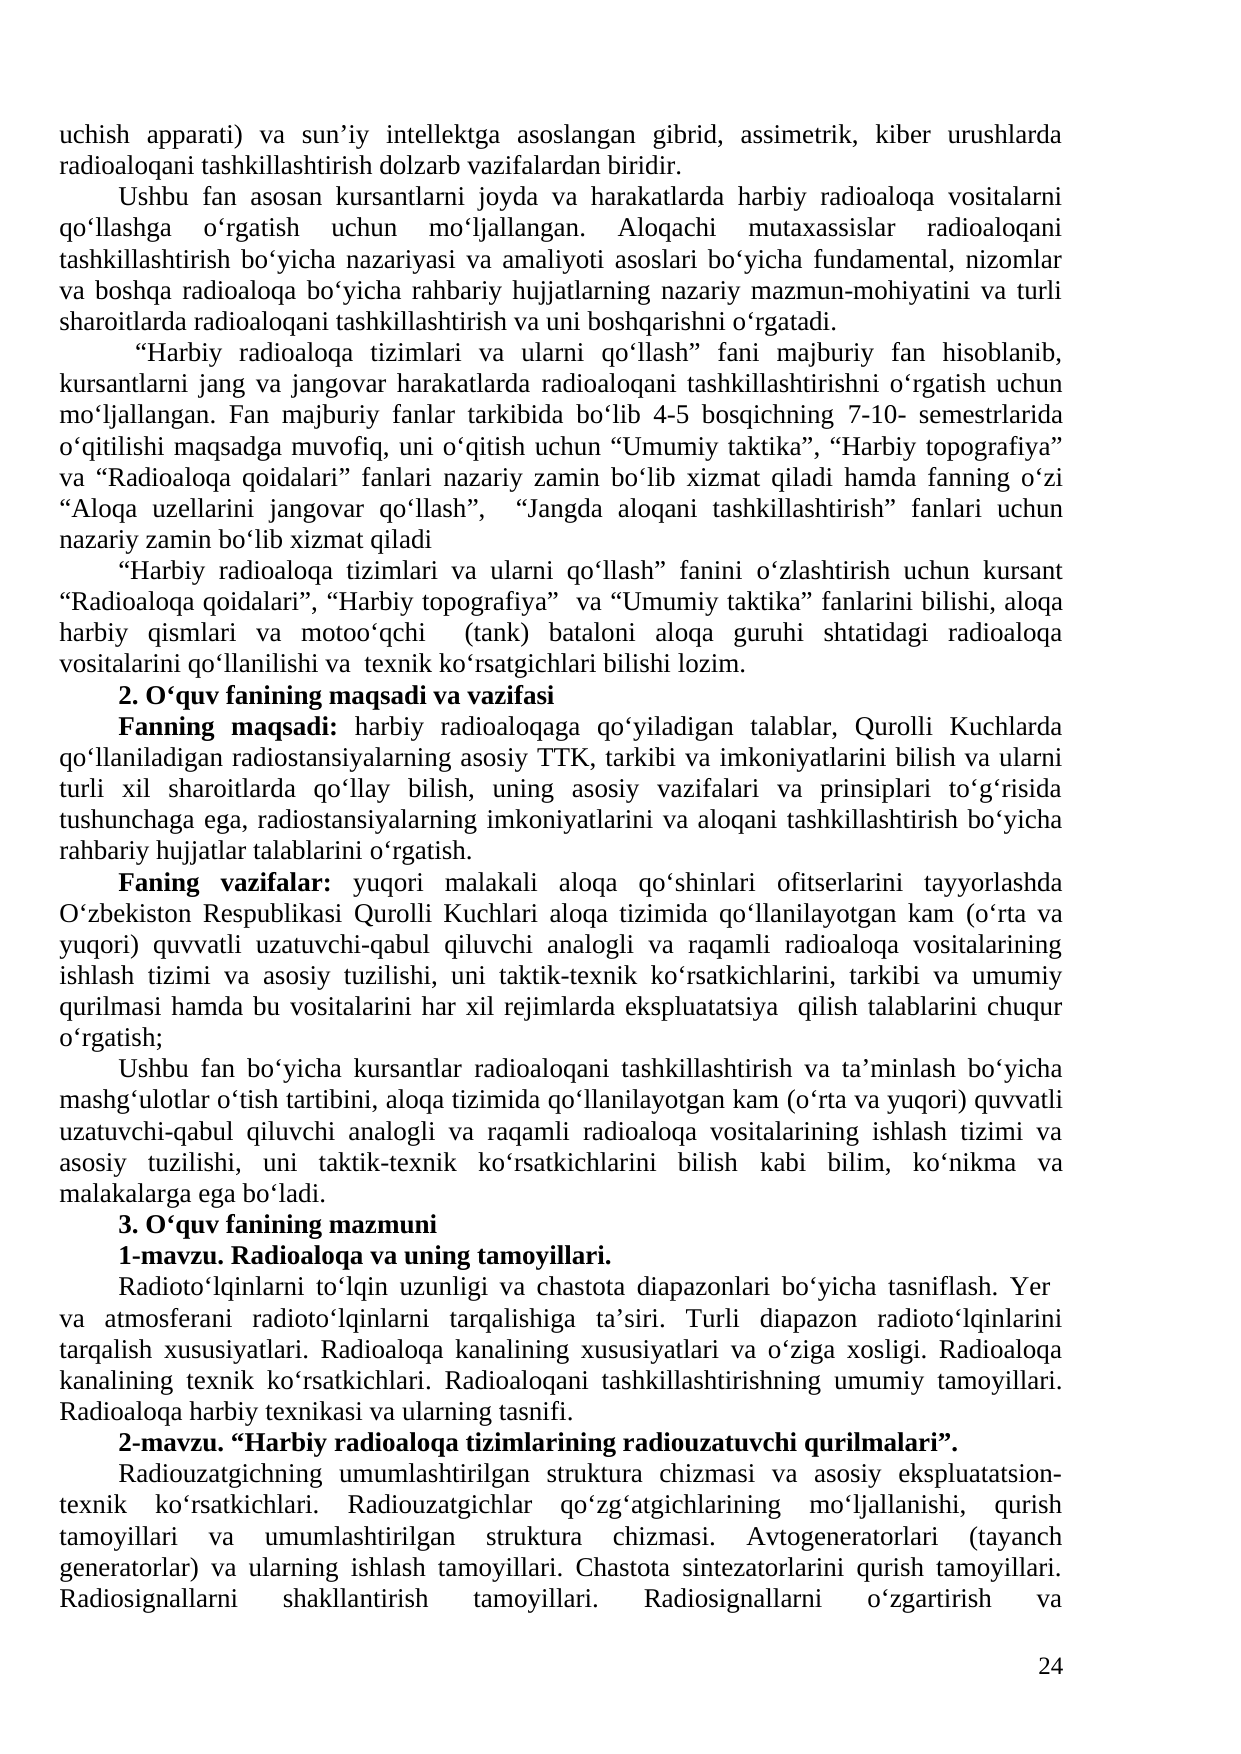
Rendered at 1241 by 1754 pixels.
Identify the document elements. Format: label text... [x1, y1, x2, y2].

text 1-mavzu. Radioaloqa va uning tamoyillari. [59, 1239, 1063, 1271]
text 2-mavzu. “Harbiy radioaloqa tizimlarining radiouzatuvchi qurilmalari”. [59, 1426, 1063, 1457]
text 2. O‘quv fanining maqsadi va vazifasi [59, 679, 1063, 710]
text Faning vazifalar: yuqori malakali aloqa qo‘shinlari ofitserlarini tayyorlashda O‘zbekiston Respublikasi Qurolli Kuchlari aloqa tizimida qo‘llanilayotgan kam (o‘rta va yuqori) quvvatli uzatuvchi-qabul qiluvchi analogli va raqamli radioaloqa vositalarining ishlash tizimi va asosiy tuzilishi, uni taktik-texnik ko‘rsatkichlarini, tarkibi va umumiy qurilmasi hamda bu vositalarini har xil rejimlarda ekspluatatsiya qilish talablarini chuqur o‘rgatish; [59, 866, 1063, 1052]
text Ushbu fan asosan kursantlarni joyda va harakatlarda harbiy radioaloqa vositalarni qo‘llashga o‘rgatish uchun mo‘ljallangan. Aloqachi mutaxassislar radioaloqani tashkillashtirish bo‘yicha nazariyasi va amaliyoti asoslari bo‘yicha fundamental, nizomlar va boshqa radioaloqa bo‘yicha rahbariy hujjatlarning nazariy mazmun-mohiyatini va turli sharoitlarda radioaloqani tashkillashtirish va uni boshqarishni o‘rgatadi. [59, 180, 1063, 336]
text Radioto‘lqinlarni to‘lqin uzunligi va chastota diapazonlari bo‘yicha tasniflash. Yer va atmosferani radioto‘lqinlarni tarqalishiga ta’siri. Turli diapazon radioto‘lqinlarini tarqalish xususiyatlari. Radioaloqa kanalining xususiyatlari va o‘ziga xosligi. Radioaloqa kanalining texnik ko‘rsatkichlari. Radioaloqani tashkillashtirishning umumiy tamoyillari. Radioaloqa harbiy texnikasi va ularning tasnifi. [59, 1271, 1063, 1426]
text “Harbiy radioaloqa tizimlari va ularni qo‘llash” fani majburiy fan hisoblanib, kursantlarni jang va jangovar harakatlarda radioaloqani tashkillashtirishni o‘rgatish uchun mo‘ljallangan. Fan majburiy fanlar tarkibida bo‘lib 4-5 bosqichning 7-10- semestrlarida o‘qitilishi maqsadga muvofiq, uni o‘qitish uchun “Umumiy taktika”, “Harbiy topografiya” va “Radioaloqa qoidalari” fanlari nazariy zamin bo‘lib xizmat qiladi hamda fanning o‘zi “Aloqa uzellarini jangovar qo‘llash”, “Jangda aloqani tashkillashtirish” fanlari uchun nazariy zamin bo‘lib xizmat qiladi [59, 336, 1063, 554]
text Ushbu fan bo‘yicha kursantlar radioaloqani tashkillashtirish va ta’minlash bo‘yicha mashg‘ulotlar o‘tish tartibini, aloqa tizimida qo‘llanilayotgan kam (o‘rta va yuqori) quvvatli uzatuvchi-qabul qiluvchi analogli va raqamli radioaloqa vositalarining ishlash tizimi va asosiy tuzilishi, uni taktik-texnik ko‘rsatkichlarini bilish kabi bilim, kо‘nikma va malakalarga ega bo‘ladi. [59, 1052, 1063, 1208]
text Fanning maqsadi: harbiy radioaloqaga qo‘yiladigan talablar, Qurolli Kuchlarda qo‘llaniladigan radiostansiyalarning asosiy TTK, tarkibi va imkoniyatlarini bilish va ularni turli xil sharoitlarda qo‘llay bilish, uning asosiy vazifalari va prinsiplari to‘g‘risida tushunchaga ega, radiostansiyalarning imkoniyatlarini va aloqani tashkillashtirish bo‘yicha rahbariy hujjatlar talablarini o‘rgatish. [59, 710, 1063, 866]
text 3. O‘quv fanining mazmuni [59, 1208, 1063, 1239]
text “Harbiy radioaloqa tizimlari va ularni qo‘llash” fanini o‘zlashtirish uchun kursant “Radioaloqa qoidalari”, “Harbiy topografiya” va “Umumiy taktika” fanlarini bilishi, aloqa harbiy qismlari va motoo‘qchi (tank) bataloni aloqa guruhi shtatidagi radioaloqa vositalarini qo‘llanilishi va texnik ko‘rsatgichlari bilishi lozim. [59, 554, 1063, 679]
